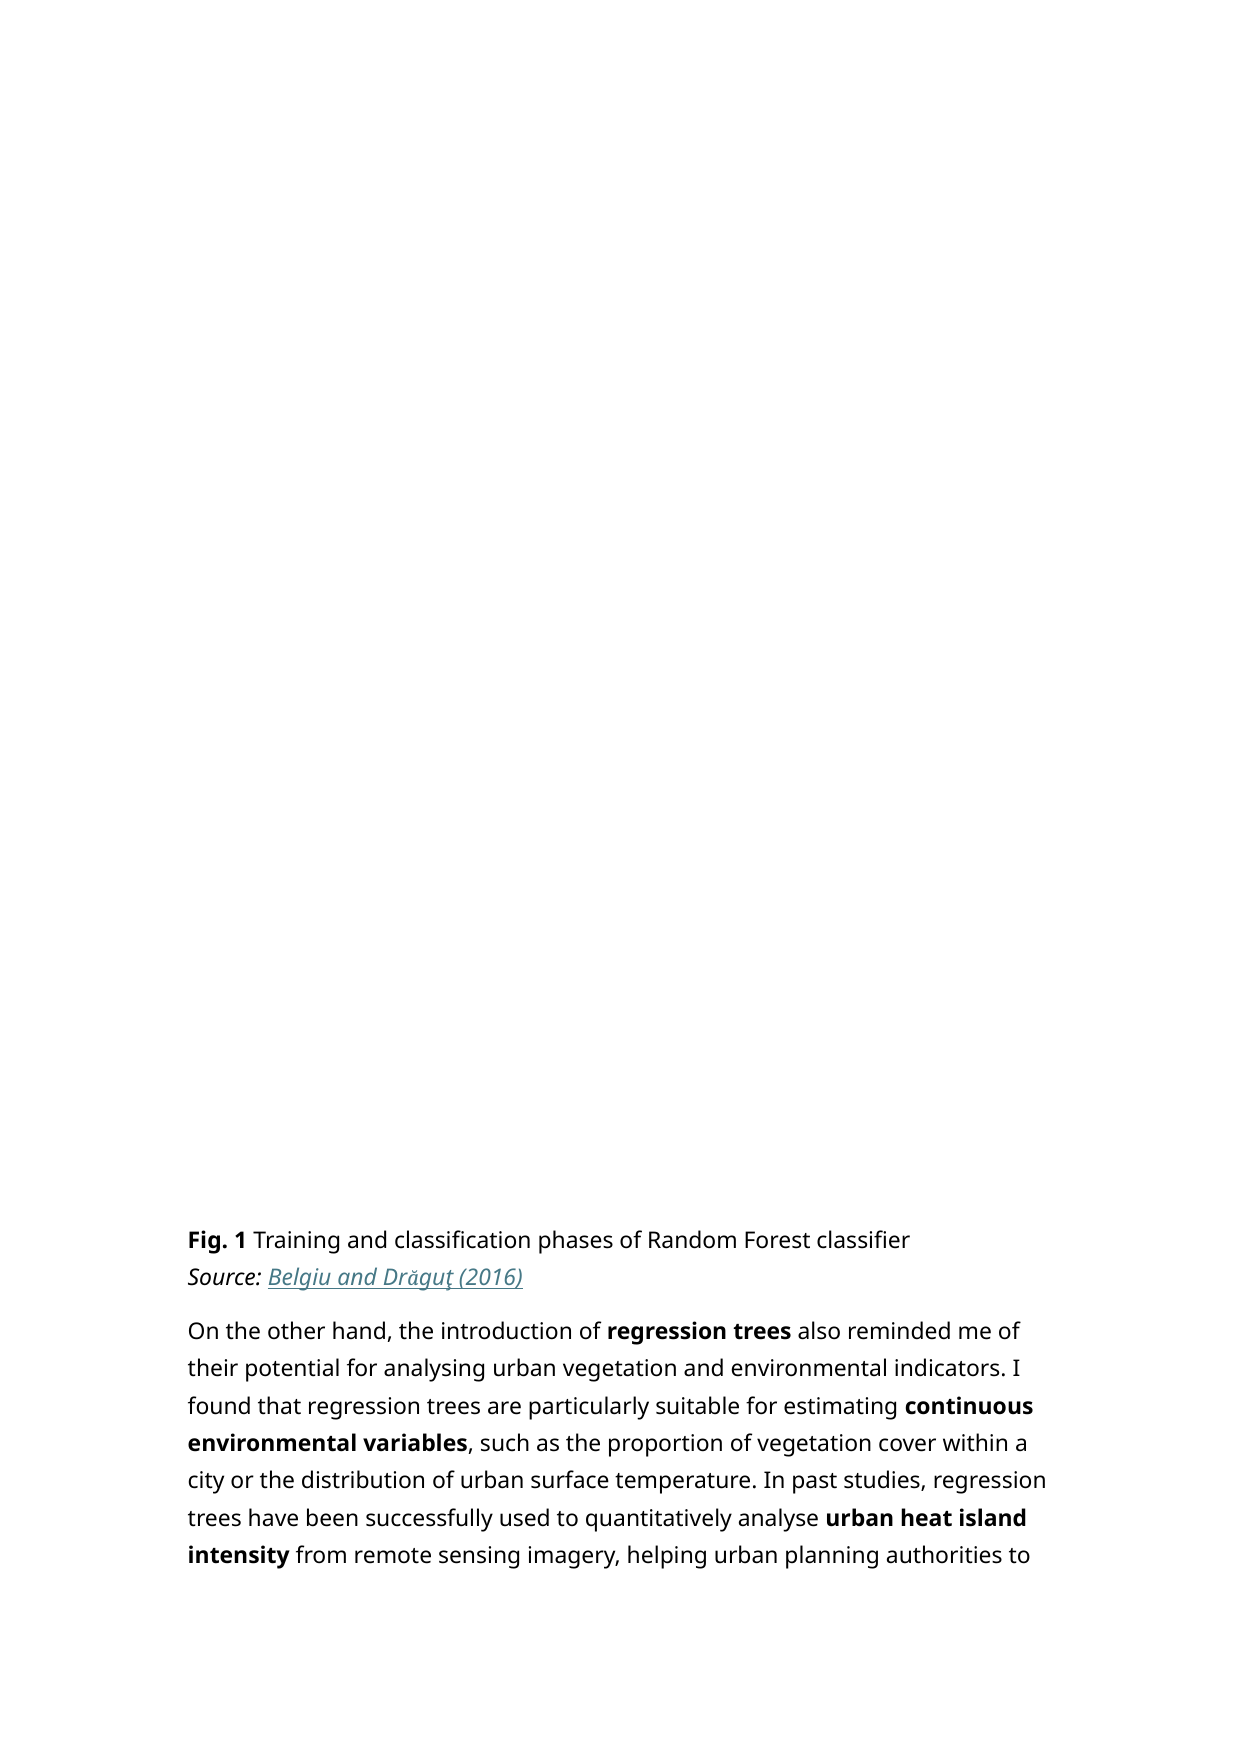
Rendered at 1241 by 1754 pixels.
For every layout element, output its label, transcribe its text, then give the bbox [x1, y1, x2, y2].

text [187, 1314, 1053, 1571]
text Fig. 1 Training and classification phases of Random Forest classifier Source: Belgiu and Drăguţ (2016) [187, 1223, 1053, 1293]
